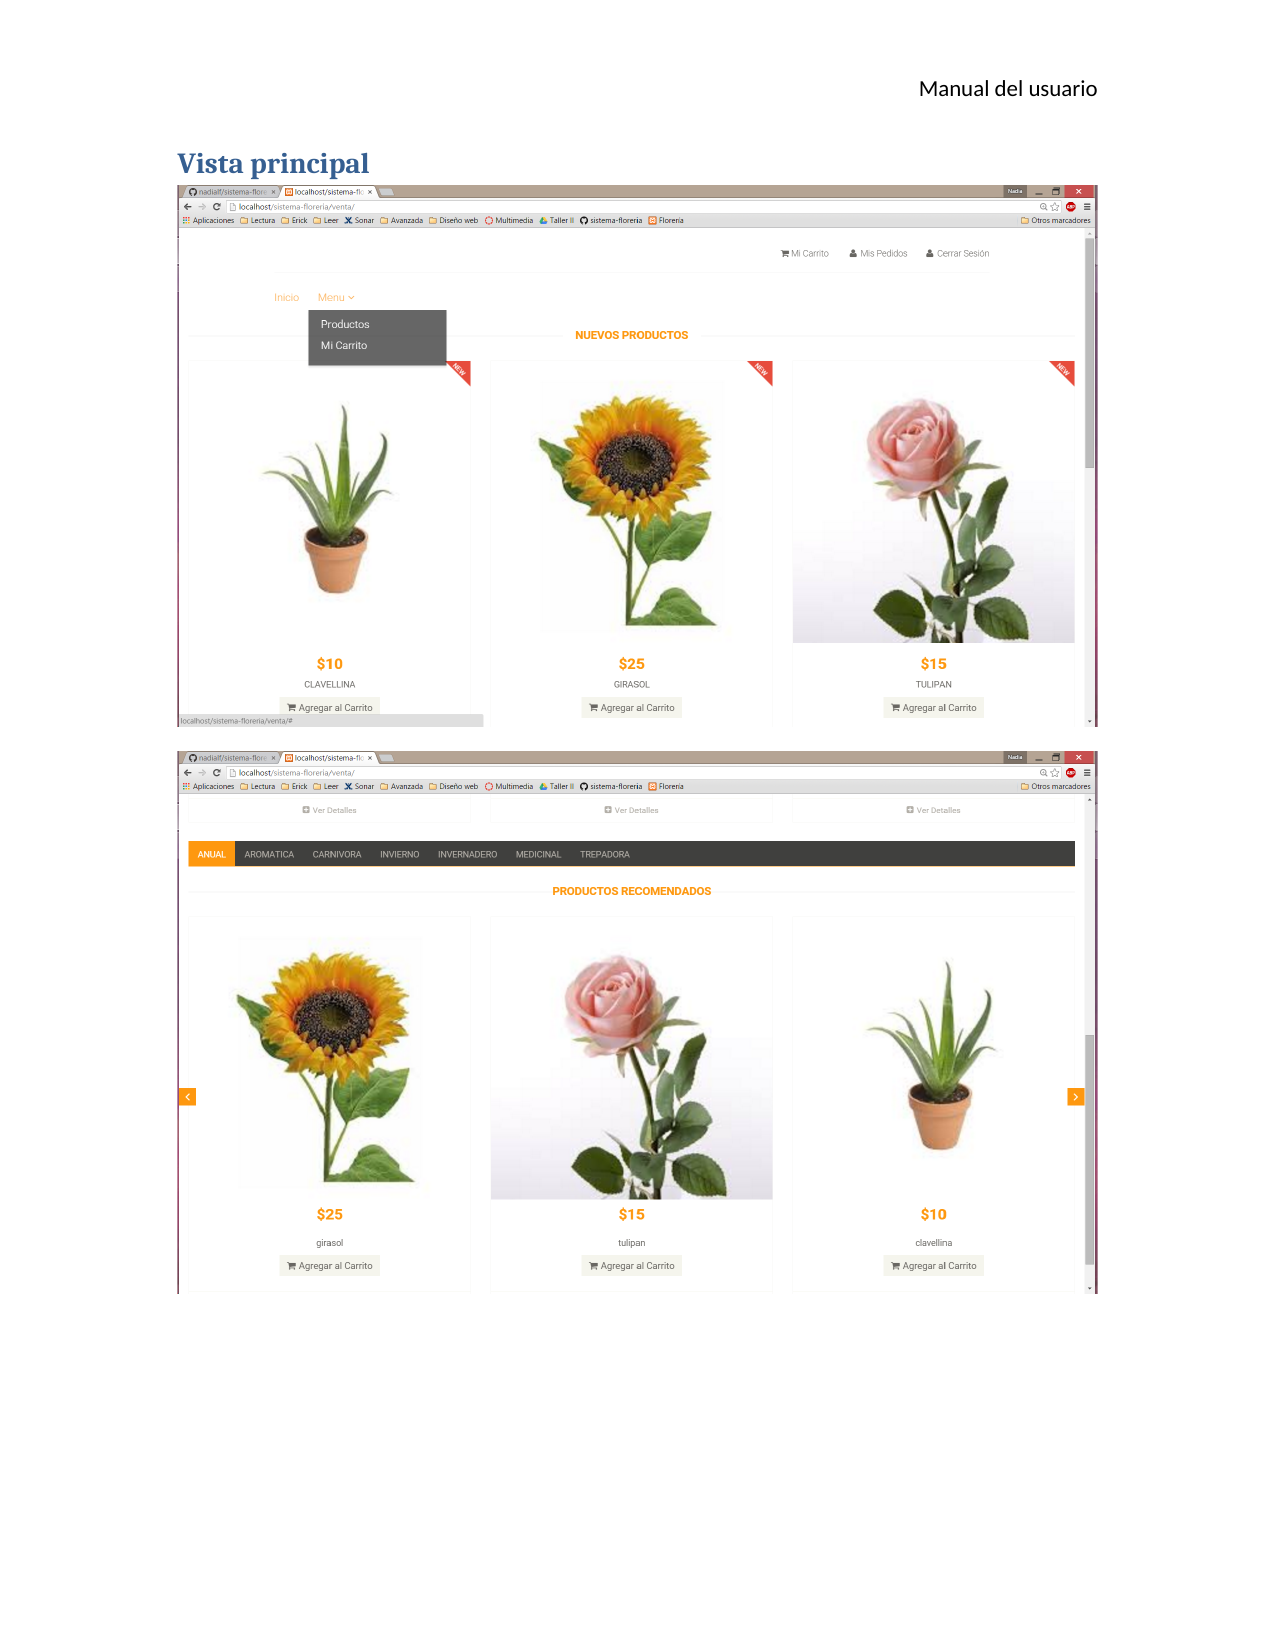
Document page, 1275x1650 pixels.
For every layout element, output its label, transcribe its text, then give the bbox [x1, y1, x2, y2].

text Vista principal [177, 148, 1098, 185]
picture [177, 185, 1098, 727]
picture [177, 751, 1098, 1294]
